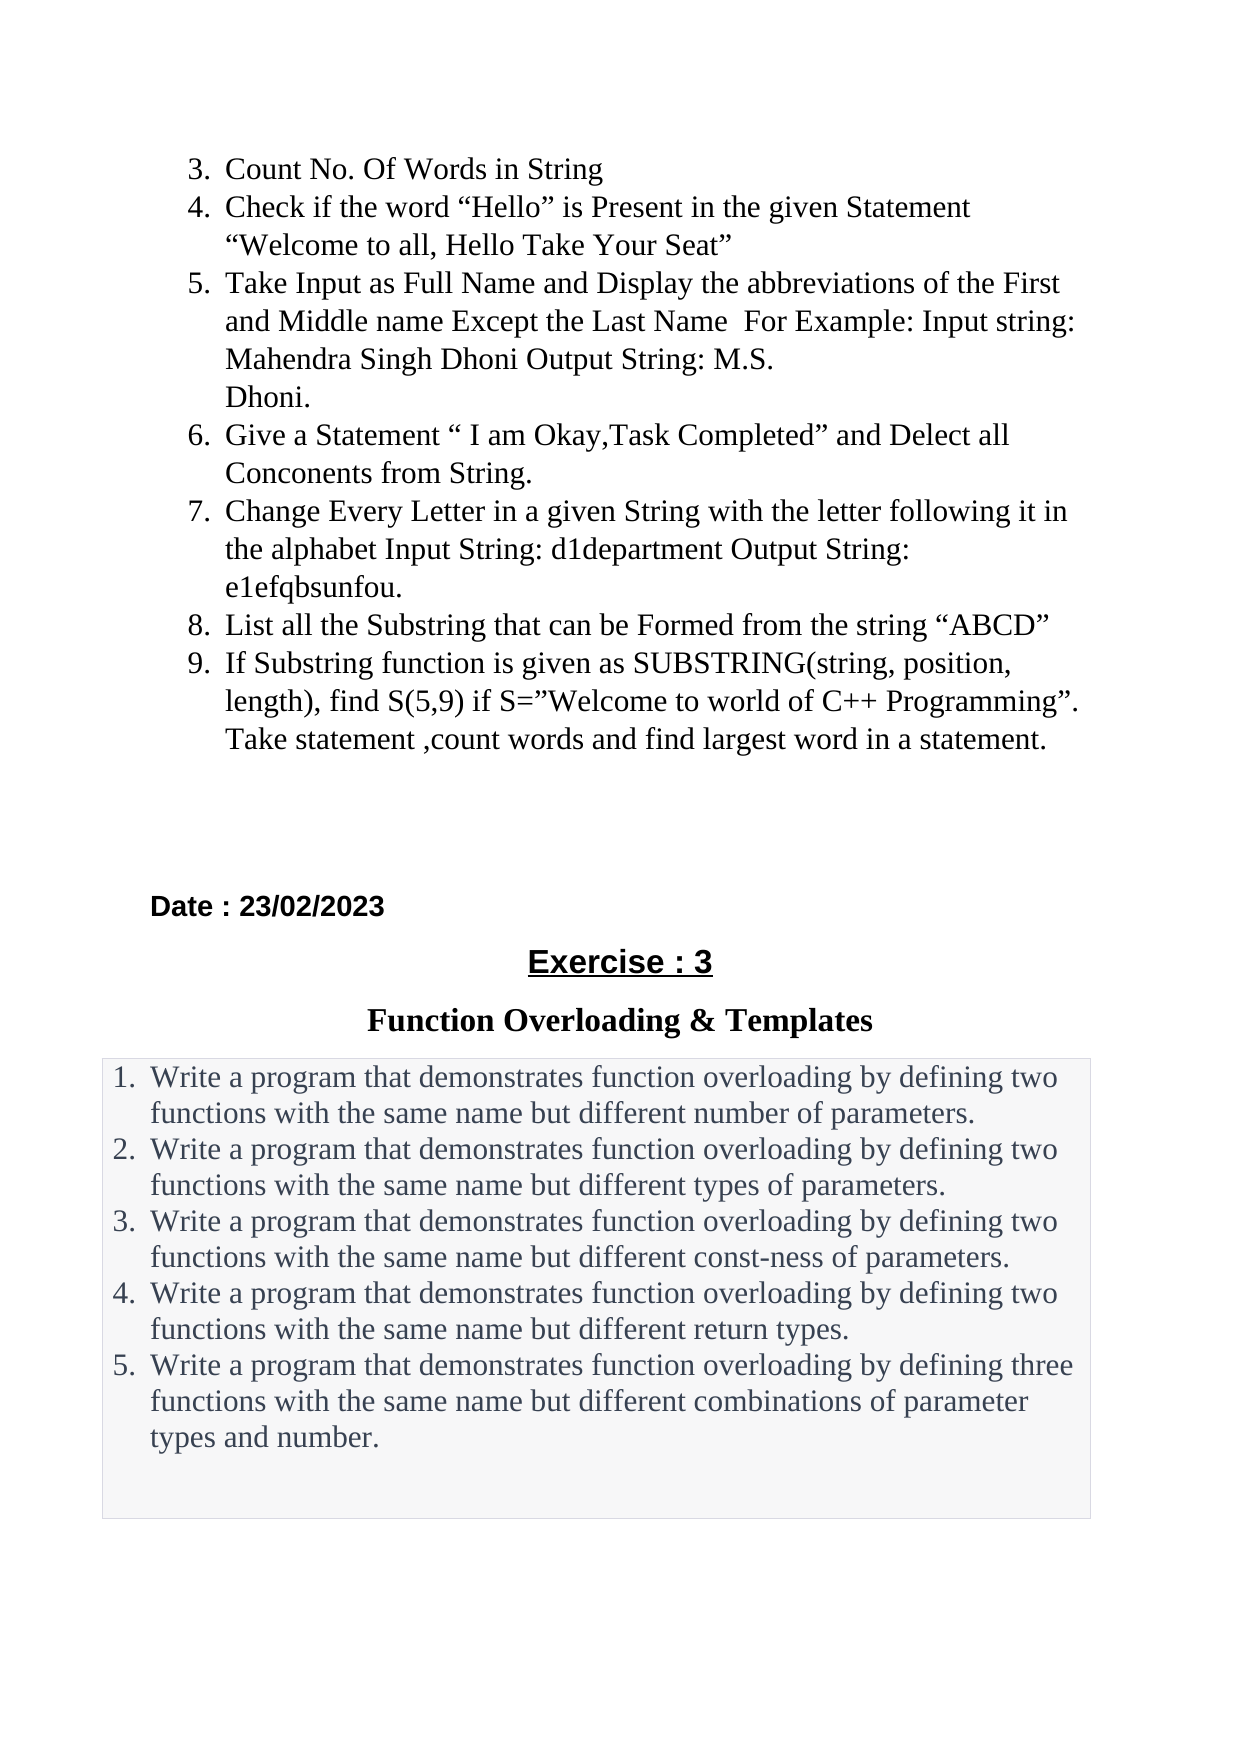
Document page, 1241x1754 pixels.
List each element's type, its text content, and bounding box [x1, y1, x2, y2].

list If Substring function is given as SUBSTRING(string, position, length), find S(5,9) if S=”Welcome to world of C++ Programming”. [187, 644, 1090, 718]
list List all the Substring that can be Formed from the string “ABCD” [187, 606, 1090, 642]
list Write a program that demonstrates function overloading by defining two functions with the same name but different const-ness of parameters. [103, 1202, 1090, 1274]
text Date : 23/02/2023 [150, 889, 1090, 923]
text Exercise : 3 [150, 942, 1090, 980]
list Write a program that demonstrates function overloading by defining three functions with the same name but different combinations of parameter types and number. [103, 1346, 1090, 1518]
list Write a program that demonstrates function overloading by defining two functions with the same name but different number of parameters. [103, 1059, 1090, 1130]
list Check if the word “Hello” is Present in the given Statement “Welcome to all, Hello Take Your Seat” [187, 188, 1090, 262]
list Take statement ,count words and find largest word in a statement. [225, 720, 1090, 756]
list Count No. Of Words in String [187, 150, 1090, 186]
list Give a Statement “ I am Okay,Task Completed” and Delect all Conconents from String. [187, 416, 1090, 490]
list Write a program that demonstrates function overloading by defining two functions with the same name but different return types. [103, 1274, 1090, 1346]
list Take Input as Full Name and Display the abbreviations of the First and Middle name Except the Last Name For Example: Input string: Mahendra Singh Dhoni Output String: M.S. Dhoni. [187, 264, 1090, 414]
list Change Every Letter in a given String with the letter following it in the alphabet Input String: d1department Output String: e1efqbsunfou. [187, 492, 1090, 604]
text Function Overloading & Templates [150, 1000, 1090, 1038]
list Write a program that demonstrates function overloading by defining two functions with the same name but different types of parameters. [103, 1130, 1090, 1202]
